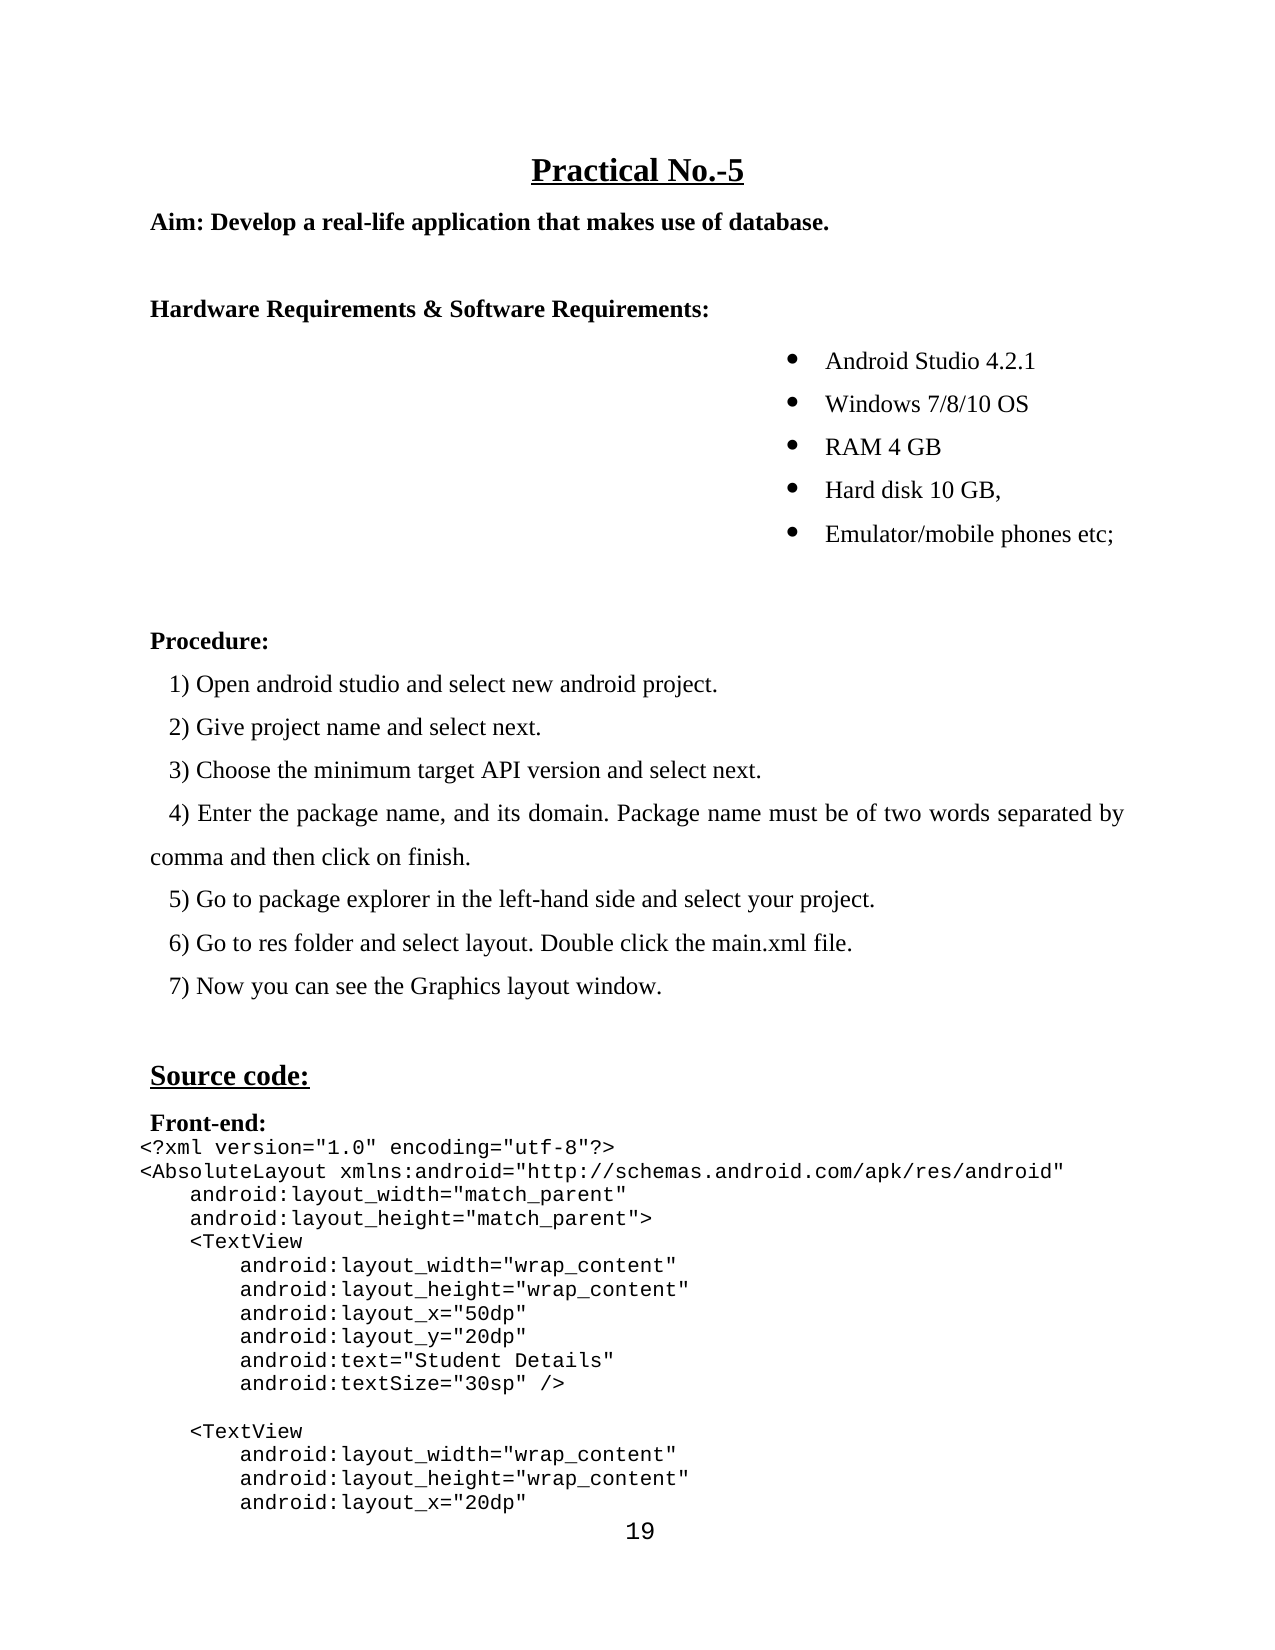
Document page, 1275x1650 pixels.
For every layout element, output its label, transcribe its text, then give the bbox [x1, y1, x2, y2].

list Go to res folder and select layout. Double click the main.xml file. [169, 928, 1139, 956]
text android:layout_width="match_parent" [139, 1184, 1139, 1208]
subtitle Procedure: [150, 626, 1139, 654]
text <TextView [139, 1232, 1139, 1255]
list Android Studio 4.2.1 [787, 346, 1139, 376]
text android:layout_width="wrap_content" [139, 1255, 1139, 1279]
text android:layout_height="wrap_content" [139, 1279, 1139, 1302]
list Windows 7/8/10 OS [787, 389, 1139, 419]
subtitle Source code: [150, 1058, 1139, 1092]
text android:text="Student Details" [139, 1350, 1139, 1373]
list RAM 4 GB [787, 432, 1139, 462]
subtitle Practical No.-5 [529, 150, 746, 188]
text <TextView [139, 1421, 1139, 1444]
list Hard disk 10 GB, [787, 476, 1139, 505]
text android:layout_height="wrap_content" [139, 1468, 1139, 1492]
list Choose the minimum target API version and select next. [169, 755, 1139, 784]
text Hardware Requirements & Software Requirements: [150, 294, 714, 323]
text android:layout_width="wrap_content" [139, 1444, 1139, 1468]
list Enter the package name, and its domain. Package name must be of two words separated by comma and then click on finish. [150, 798, 1126, 870]
text <AbsoluteLayout xmlns:android="http://schemas.android.com/apk/res/android" [139, 1161, 1139, 1184]
list Give project name and select next. [169, 712, 1139, 741]
text android:layout_x="50dp" [139, 1302, 1139, 1326]
list Open android studio and select new android project. [169, 669, 1139, 698]
text <?xml version="1.0" encoding="utf-8"?> [139, 1137, 1139, 1161]
subtitle Front-end: [150, 1108, 1139, 1137]
list Emulator/mobile phones etc; [787, 519, 1139, 548]
list Now you can see the Graphics layout window. [169, 971, 1139, 999]
text android:layout_height="match_parent"> [139, 1208, 1139, 1232]
list Go to package explorer in the left-hand side and select your project. [169, 885, 1139, 913]
text android:layout_y="20dp" [139, 1326, 1139, 1350]
text android:textSize="30sp" /> [139, 1373, 1139, 1397]
subtitle Aim: Develop a real-life application that makes use of database. [150, 207, 1139, 236]
text android:layout_x="20dp" [139, 1492, 1139, 1515]
